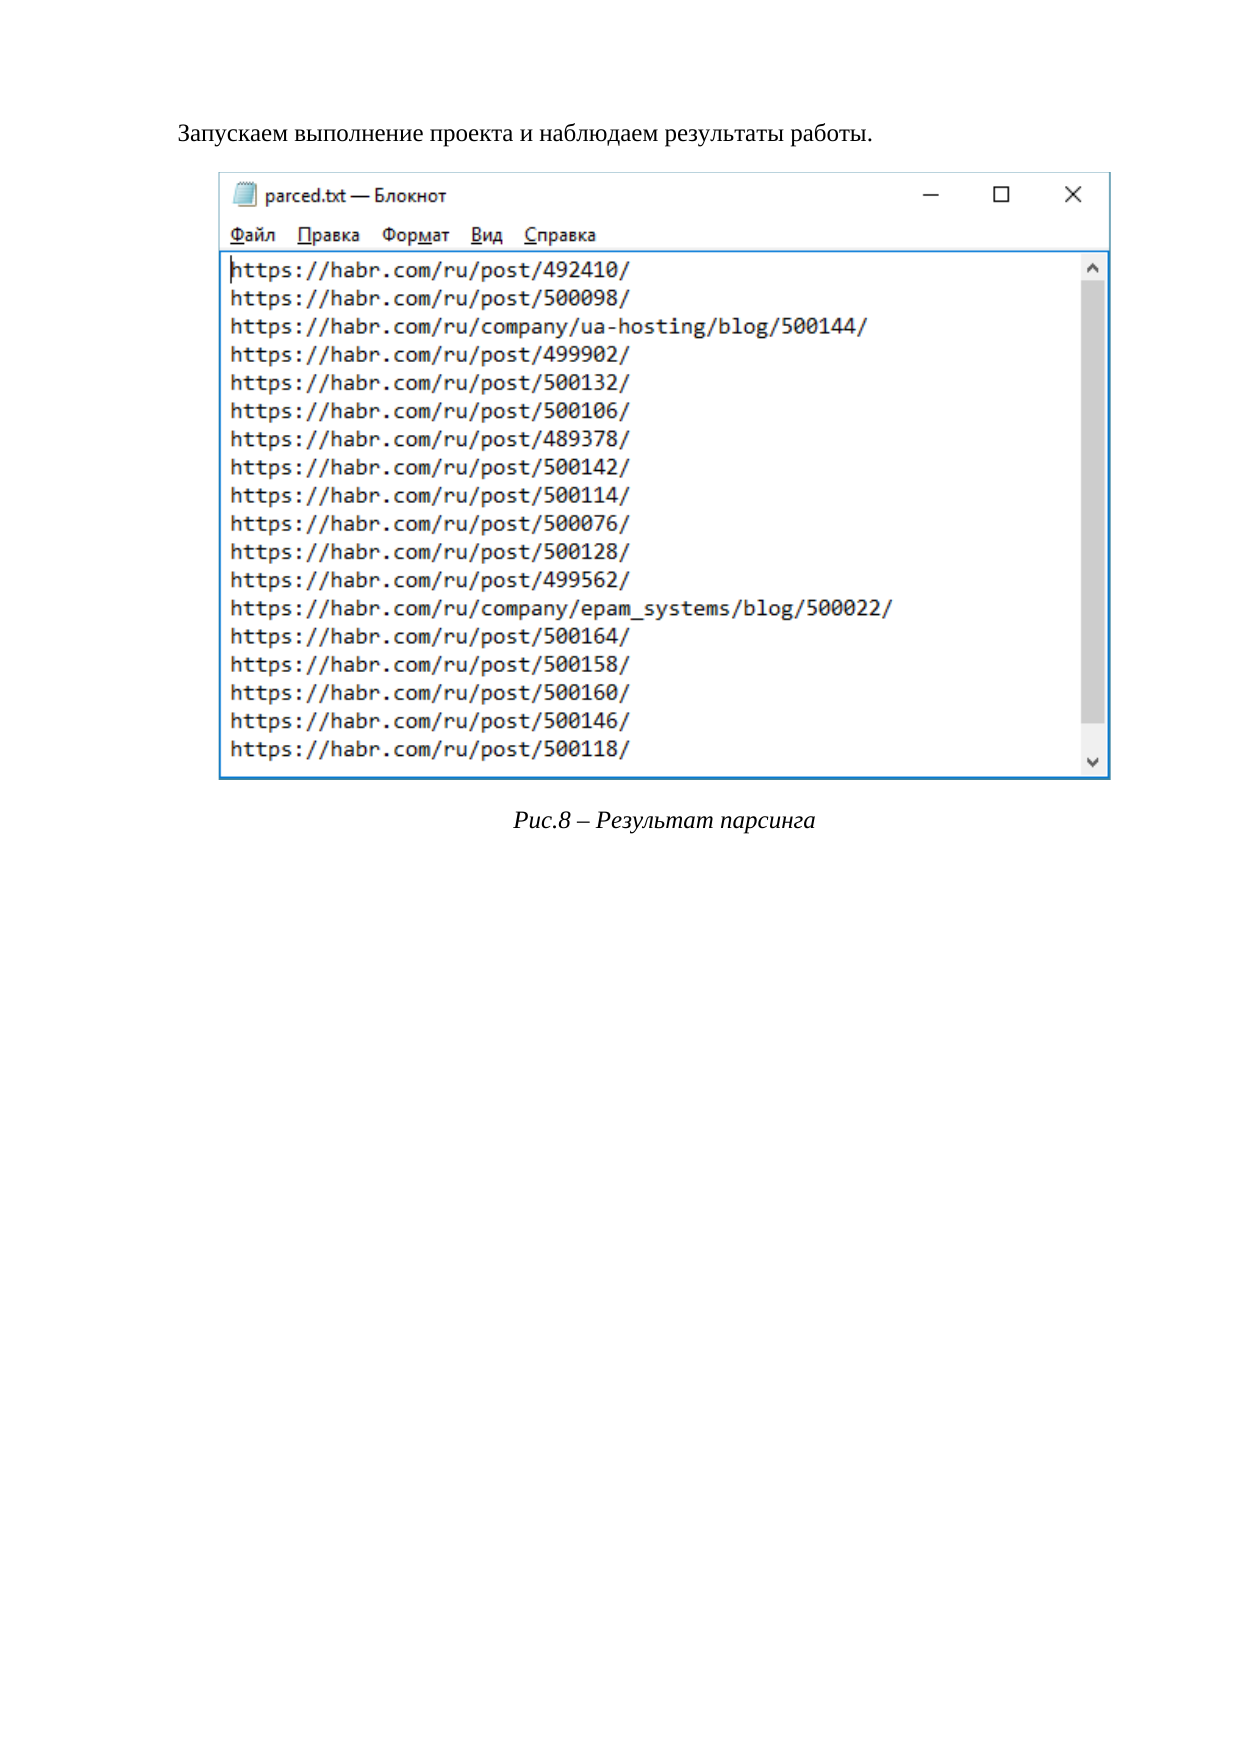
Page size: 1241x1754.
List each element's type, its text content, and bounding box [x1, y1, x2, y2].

text Рис.8 – Результат парсинга [118, 805, 1152, 834]
picture [218, 172, 1111, 780]
text Запускаем выполнение проекта и наблюдаем результаты работы. [118, 118, 1152, 147]
